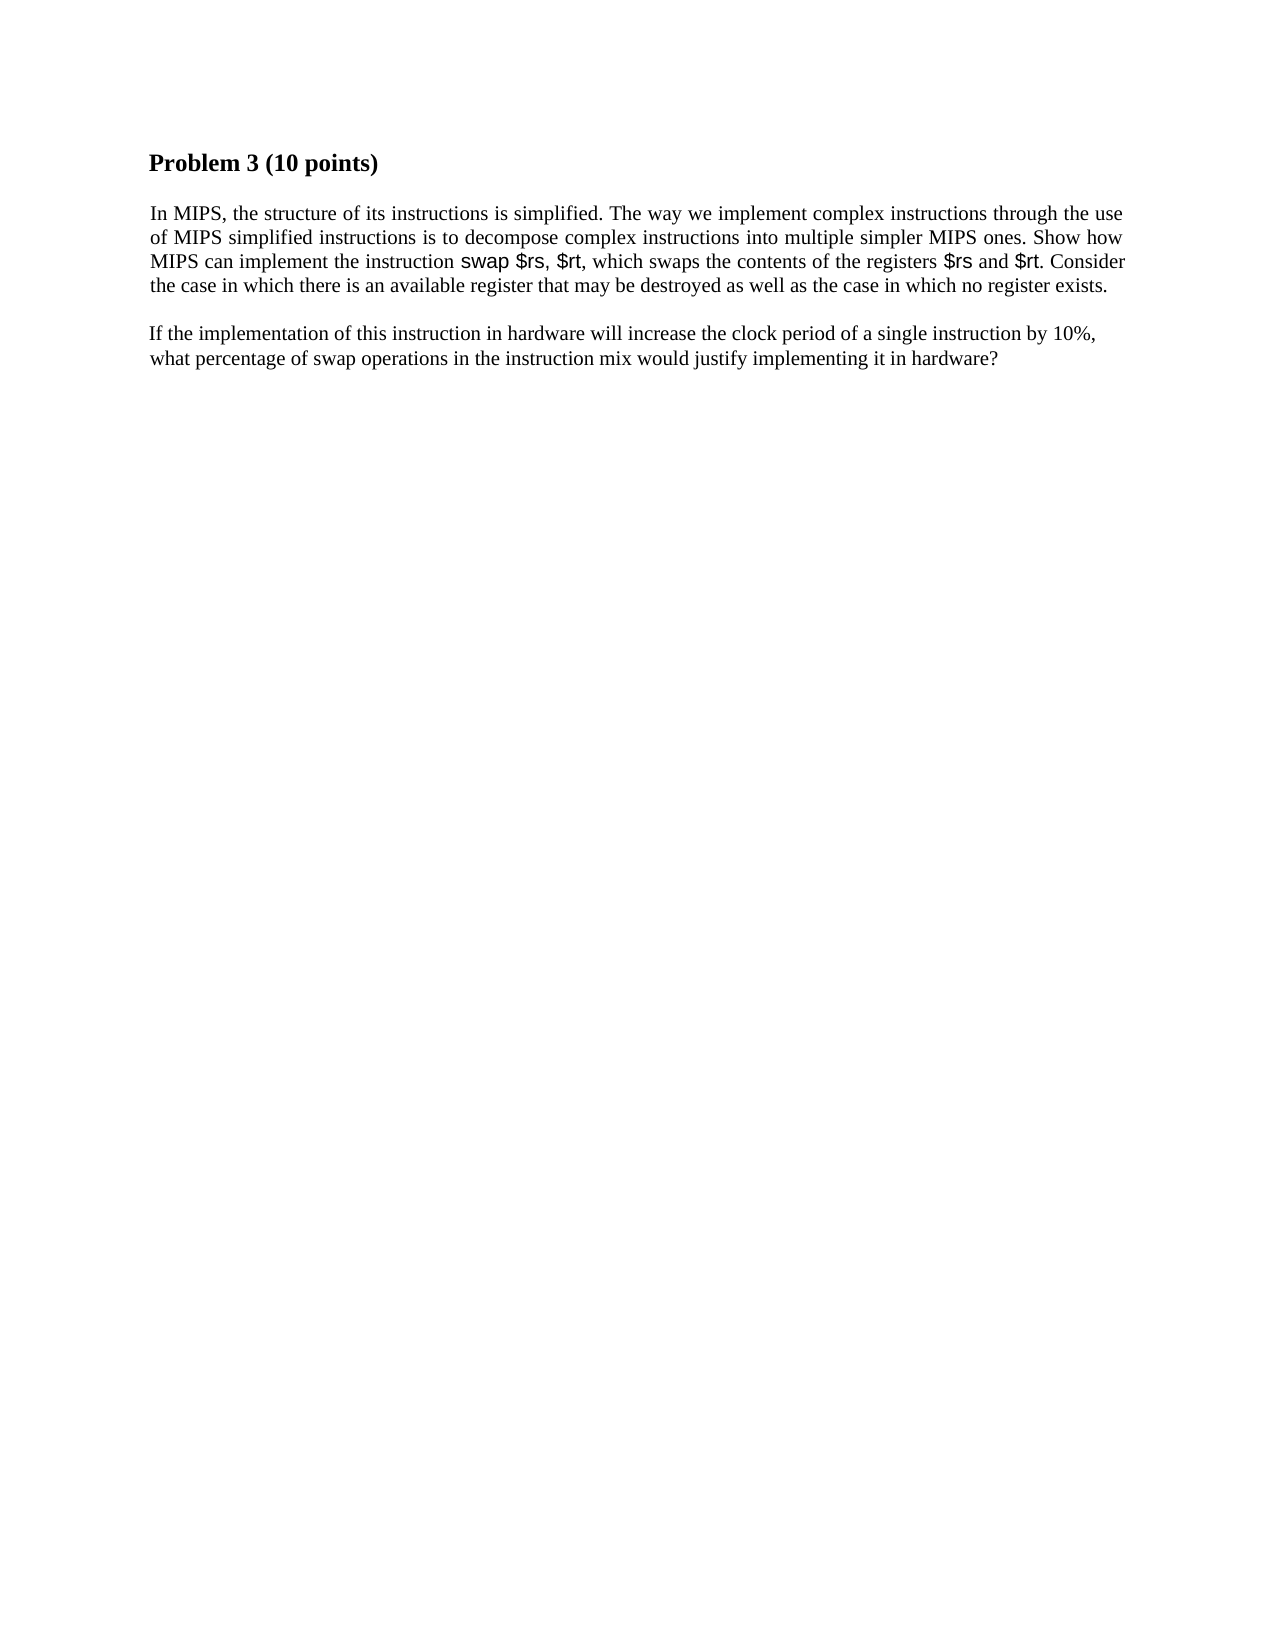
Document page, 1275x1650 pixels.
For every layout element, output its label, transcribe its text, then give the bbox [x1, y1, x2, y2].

subtitle Problem 3 (10 points) [148, 148, 1196, 176]
text In MIPS, the structure of its instructions is simplified. The way we implement complex instructions through the use of MIPS simplified instructions is to decompose complex instructions into multiple simpler MIPS ones. Show how MIPS can implement the instruction swap $rs, $rt, which swaps the contents of the registers $rs and $rt. Consider the case in which there is an available register that may be destroyed as well as the case in which no register exists. [150, 201, 1125, 297]
text If the implementation of this instruction in hardware will increase the clock period of a single instruction by 10%, what percentage of swap operations in the instruction mix would justify implementing it in hardware? [148, 321, 1125, 369]
